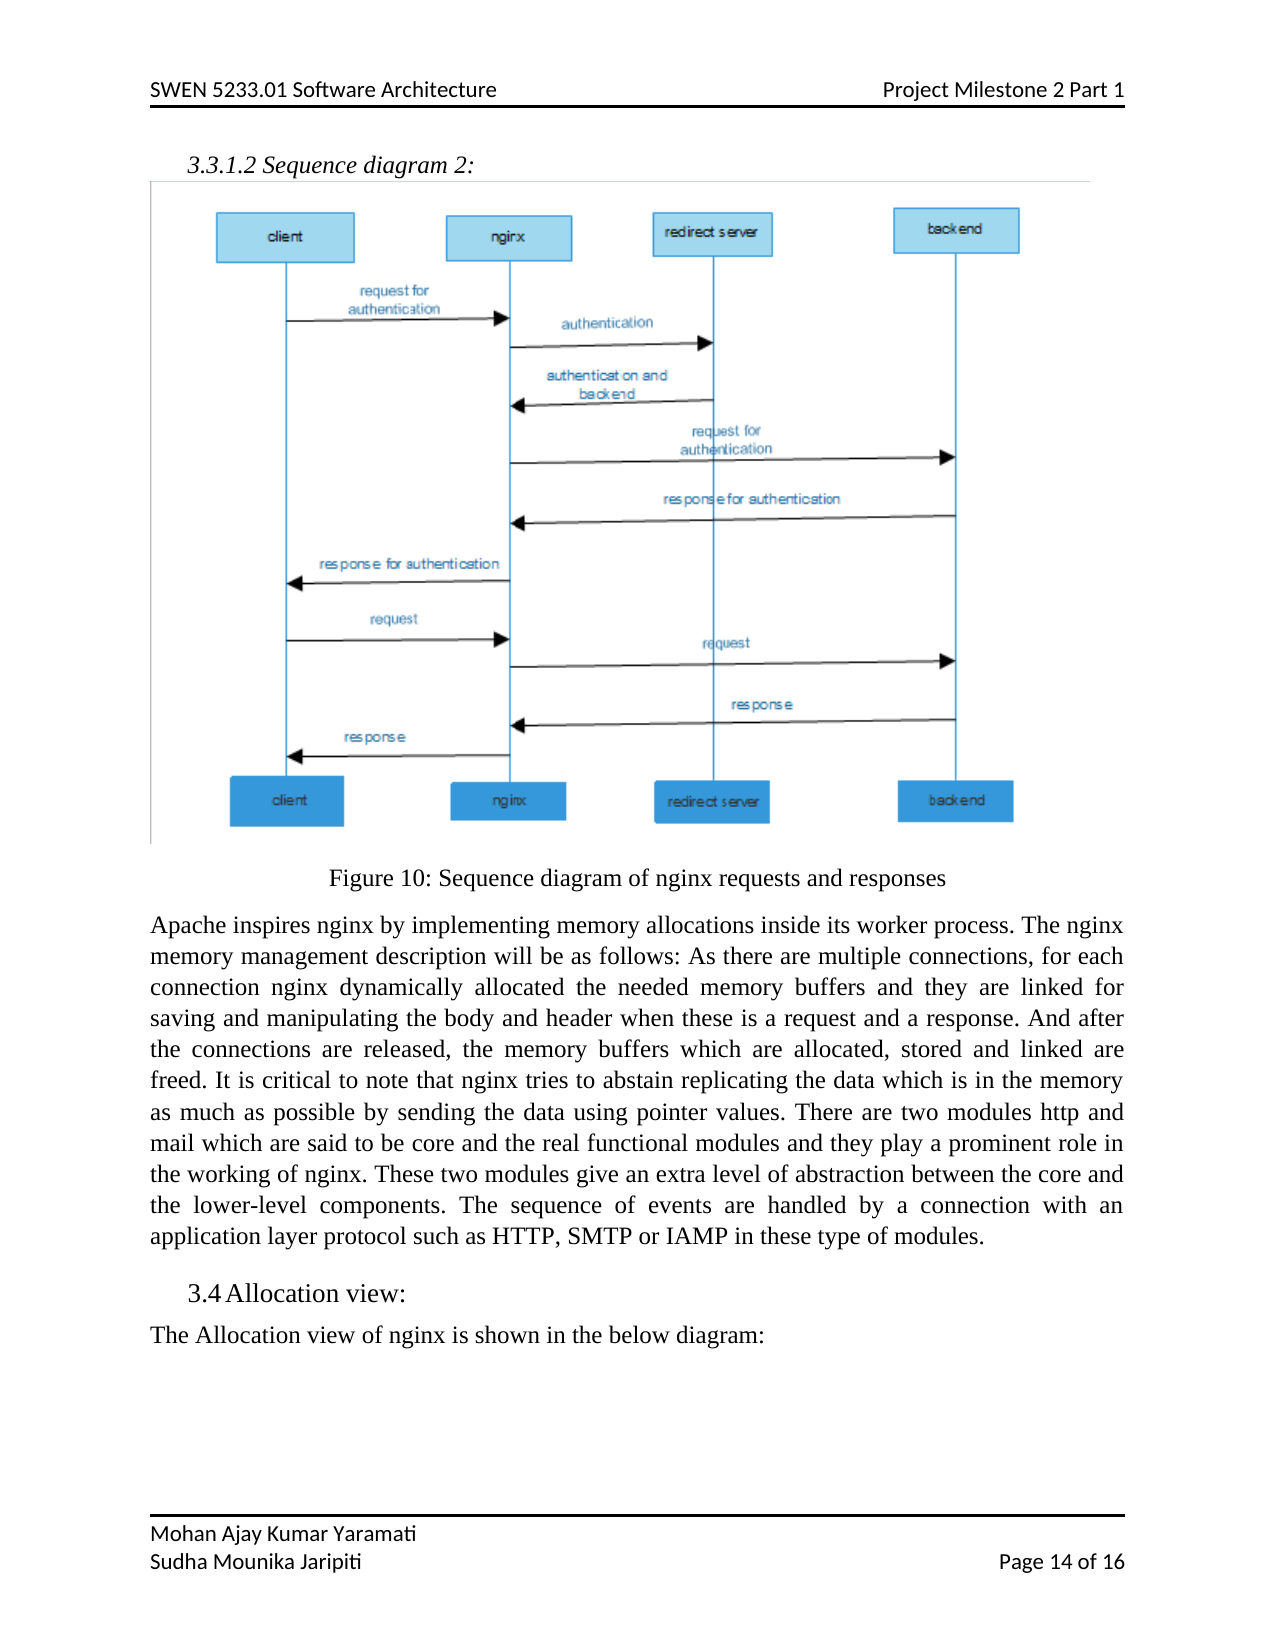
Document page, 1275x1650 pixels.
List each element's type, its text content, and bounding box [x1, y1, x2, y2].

subtitle Sequence diagram 2: [187, 150, 1125, 179]
text Figure 10: Sequence diagram of nginx requests and responses [150, 863, 1125, 891]
text The Allocation view of nginx is shown in the below diagram: [150, 1321, 1125, 1349]
subtitle Allocation view: [187, 1277, 1125, 1308]
text Apache inspires nginx by implementing memory allocations inside its worker process. The nginx memory management description will be as follows: As there are multiple connections, for each connection nginx dynamically allocated the needed memory buffers and they are linked for saving and manipulating the body and header when these is a request and a response. And after the connections are released, the memory buffers which are allocated, stored and linked are freed. It is critical to note that nginx tries to abstain replicating the data which is in the memory as much as possible by sending the data using pointer values. There are two modules http and mail which are said to be core and the real functional modules and they play a prominent role in the working of nginx. These two modules give an extra level of abstraction between the core and the lower-level components. The sequence of events are handled by a connection with an application layer protocol such as HTTP, SMTP or IAMP in these type of modules. [150, 910, 1125, 1249]
picture [150, 181, 1091, 844]
